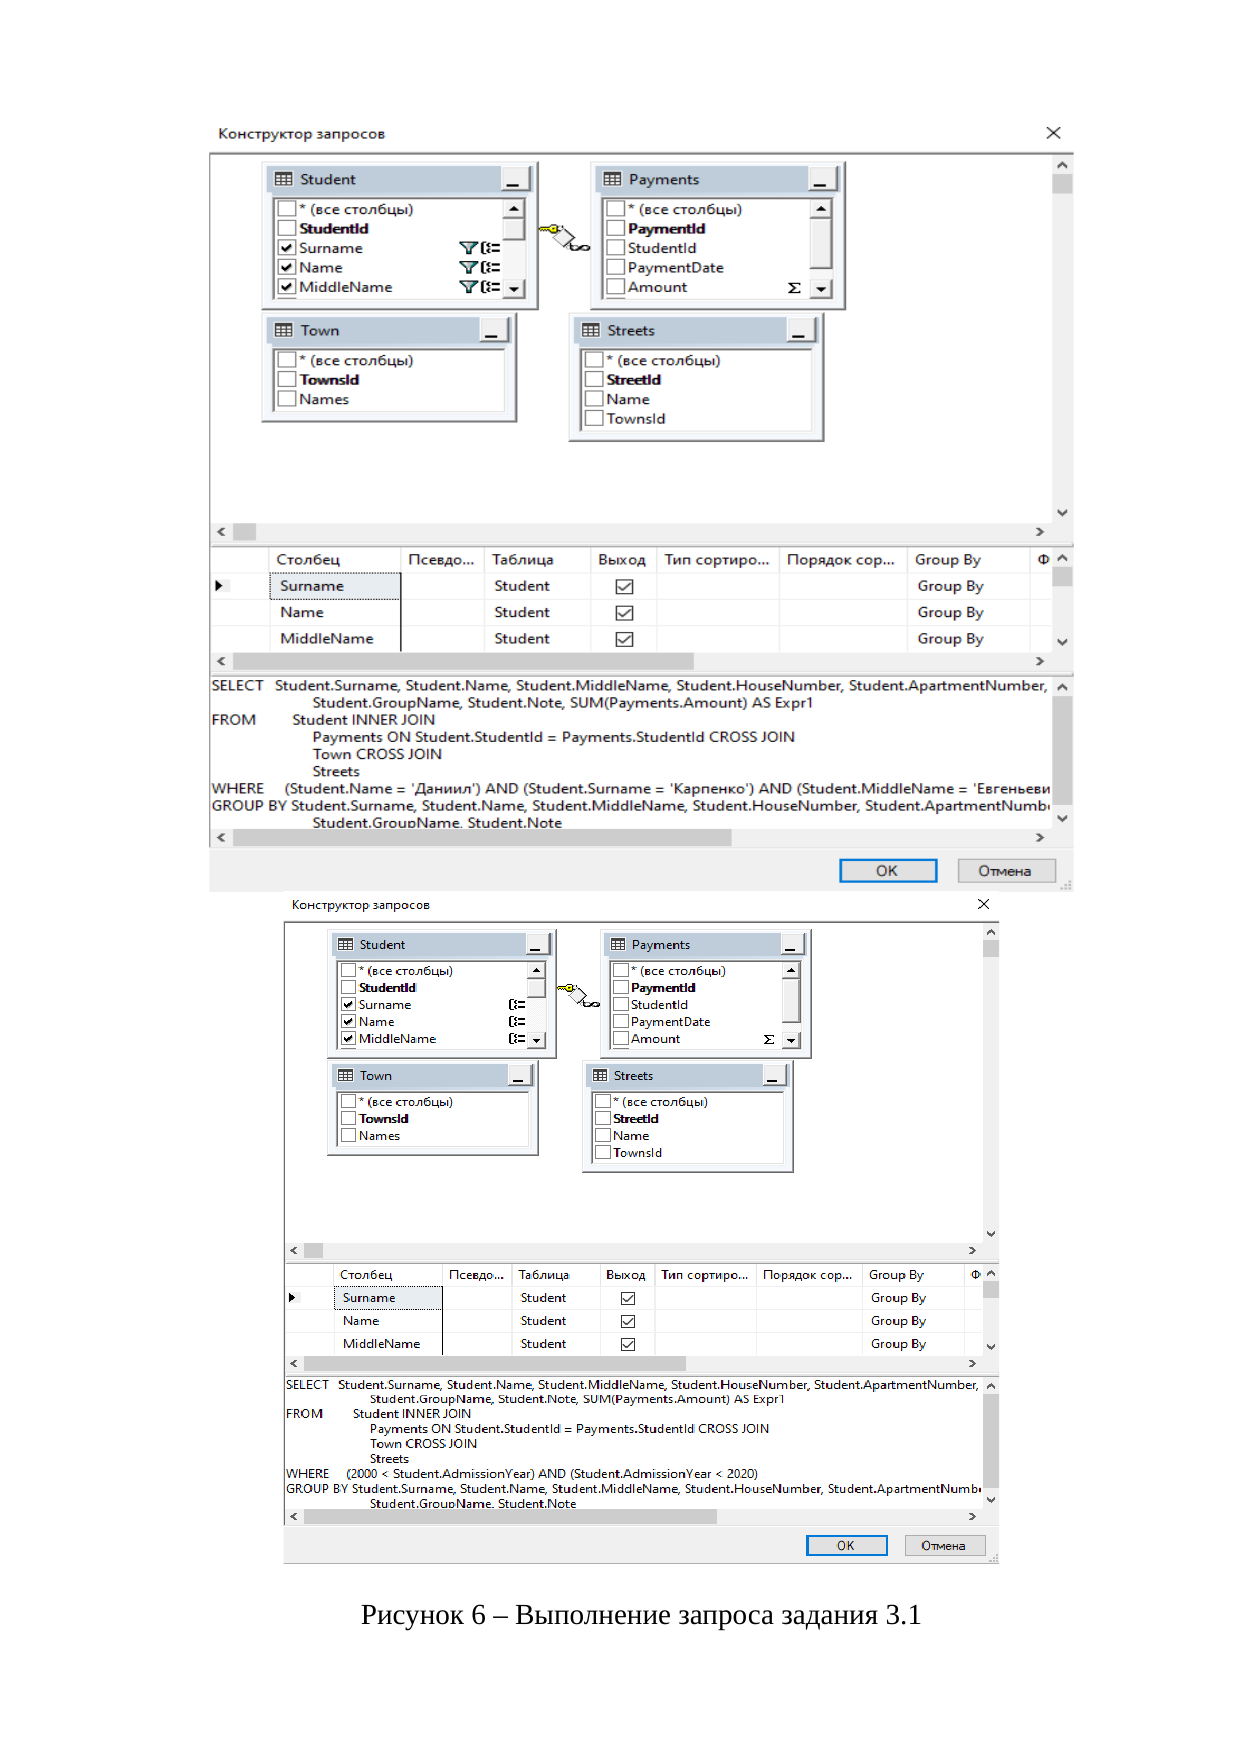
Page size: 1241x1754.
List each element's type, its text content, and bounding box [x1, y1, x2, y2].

text Рисунок 6 – Выполнение запроса задания 3.1 [131, 1597, 1152, 1630]
picture [209, 118, 1074, 1564]
